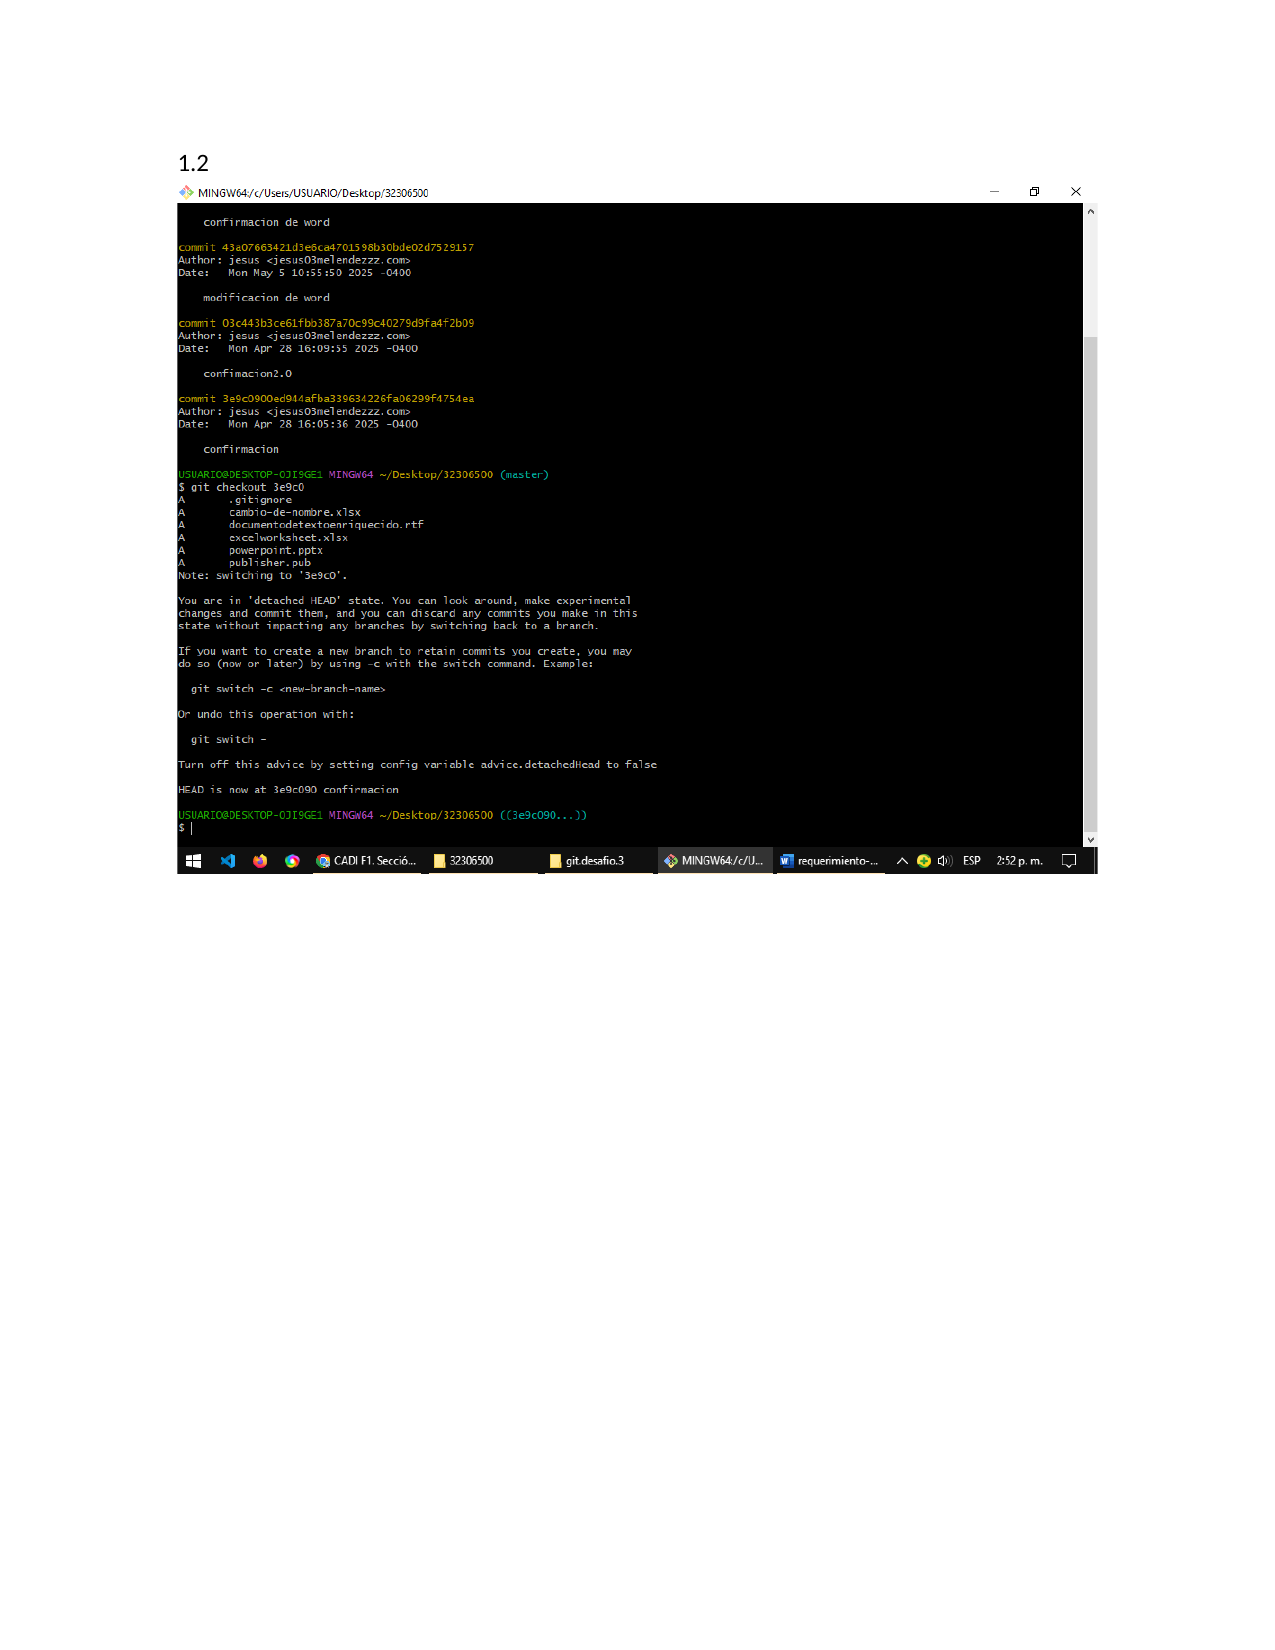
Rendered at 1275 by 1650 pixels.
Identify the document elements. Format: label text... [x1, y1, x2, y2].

text 1.2 [177, 148, 1098, 182]
picture [177, 182, 1098, 874]
